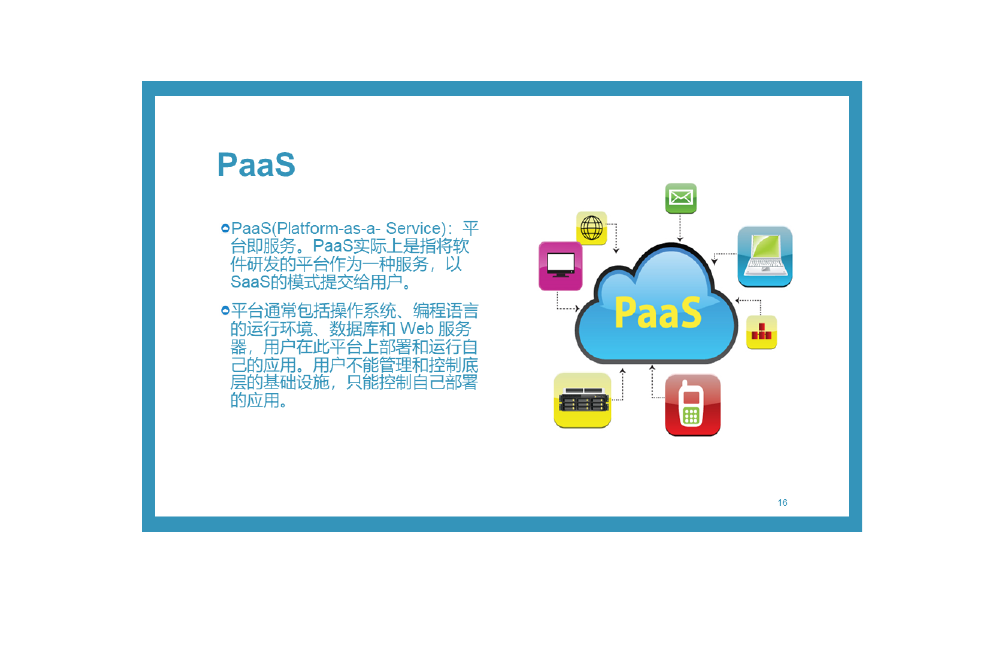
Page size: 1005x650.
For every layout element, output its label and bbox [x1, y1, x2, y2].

picture [142, 81, 863, 532]
